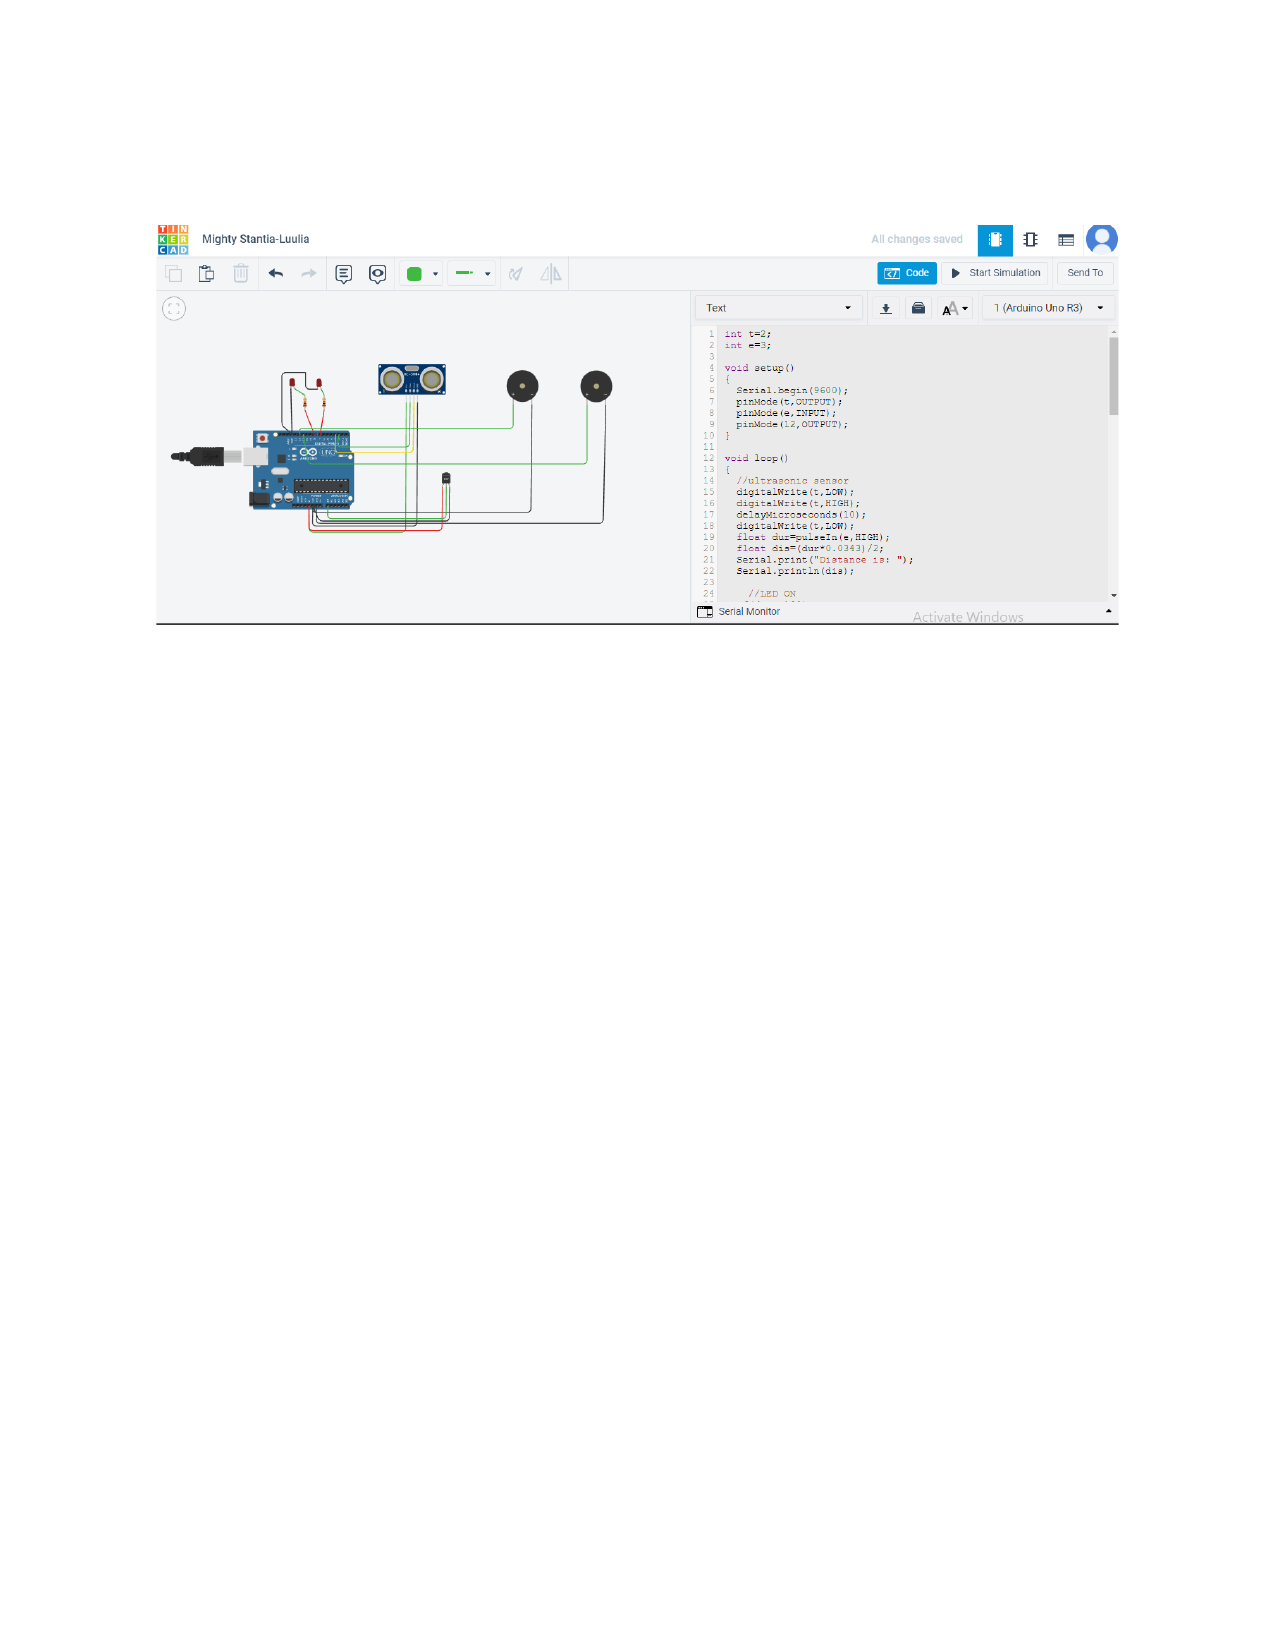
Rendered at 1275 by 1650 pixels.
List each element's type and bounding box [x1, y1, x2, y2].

picture [156, 225, 1119, 625]
picture [992, 233, 1001, 246]
